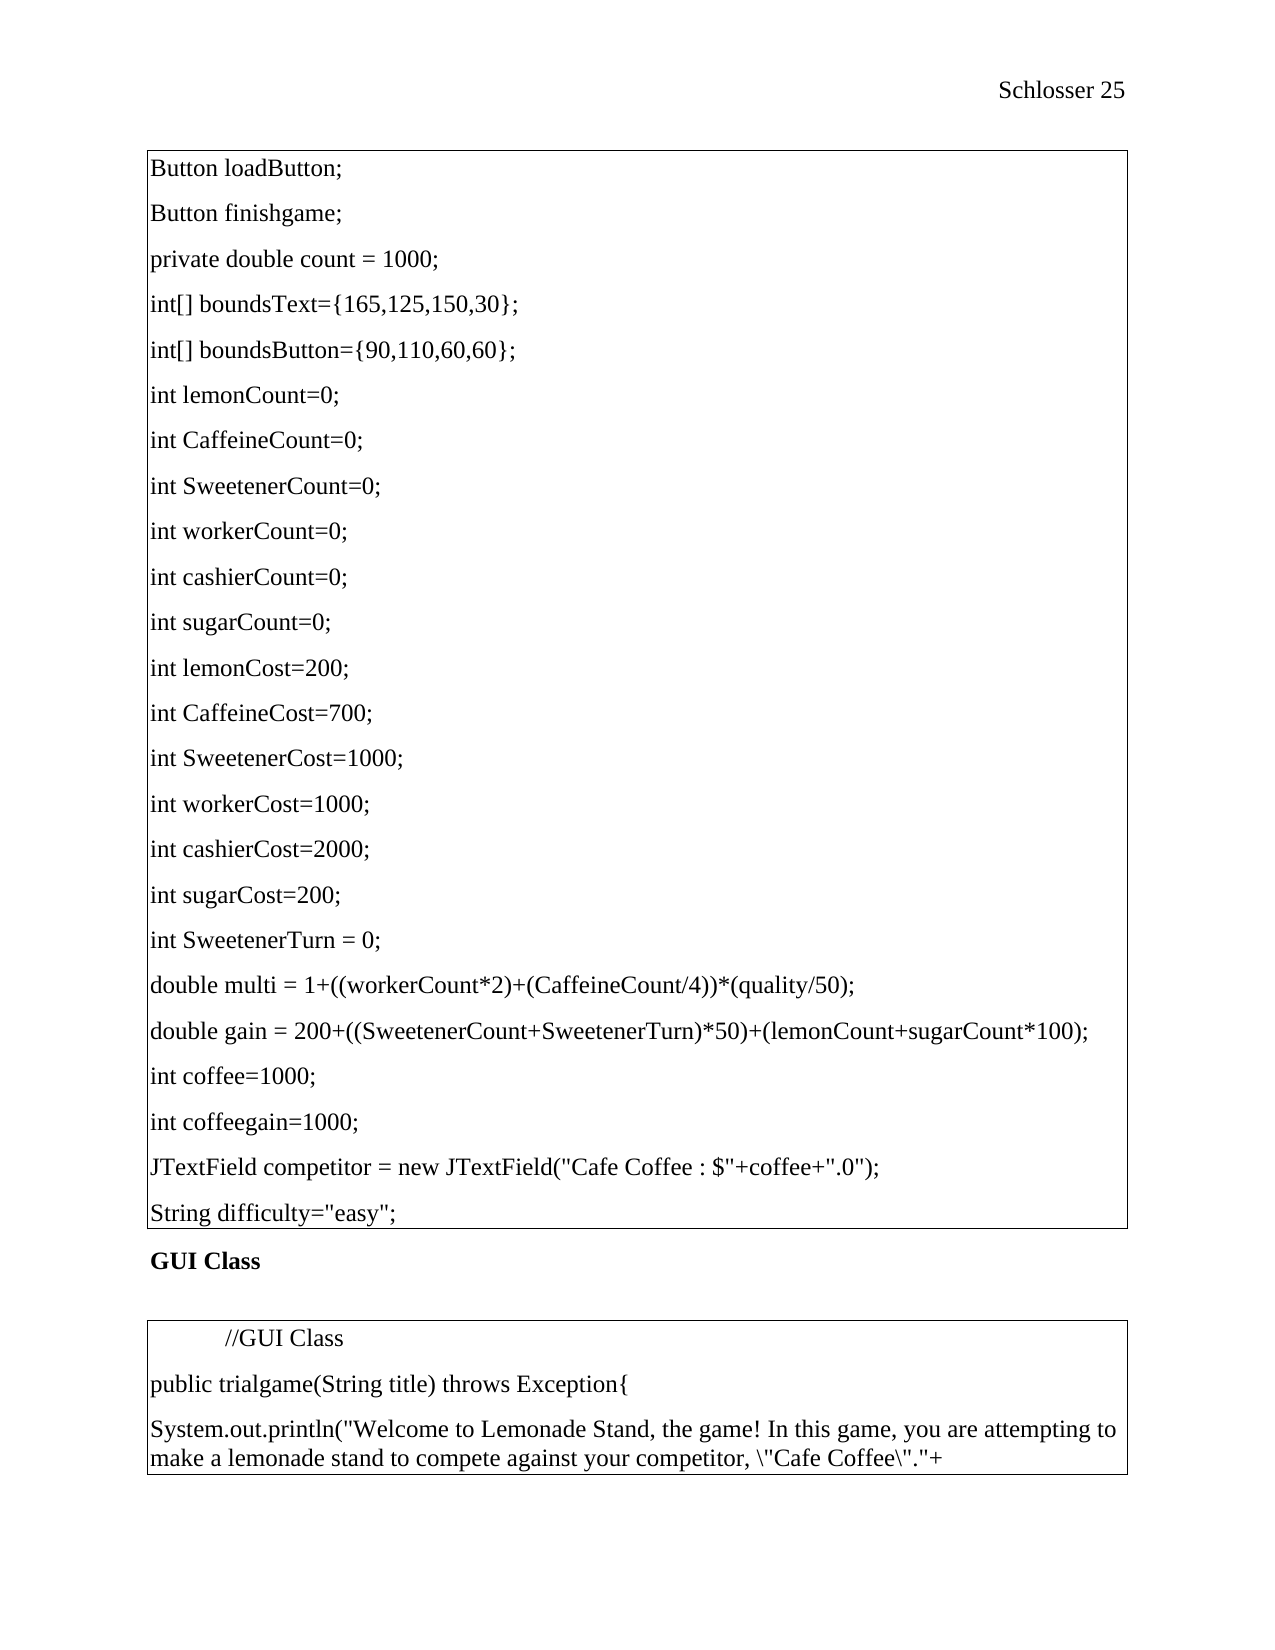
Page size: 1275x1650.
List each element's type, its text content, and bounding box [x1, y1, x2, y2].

text Button loadButton; [148, 151, 1127, 182]
text int coffee=1000; [148, 1058, 1127, 1090]
text double multi = 1+((workerCount*2)+(CaffeineCount/4))*(quality/50); [148, 967, 1127, 999]
text int workerCount=0; [148, 513, 1127, 545]
text System.out.println("Welcome to Lemonade Stand, the game! In this game, you are attempting to make a lemonade stand to compete against your competitor, \"Cafe Coffee\"."+ [148, 1411, 1127, 1474]
text GUI Class [150, 1246, 1125, 1275]
text int SweetenerCost=1000; [148, 740, 1127, 772]
text int[] boundsText={165,125,150,30}; [148, 286, 1127, 318]
text int coffeegain=1000; [148, 1104, 1127, 1136]
text double gain = 200+((SweetenerCount+SweetenerTurn)*50)+(lemonCount+sugarCount*100); [148, 1013, 1127, 1045]
text int lemonCount=0; [148, 377, 1127, 409]
text int lemonCost=200; [148, 649, 1127, 681]
text public trialgame(String title) throws Exception{ [148, 1366, 1127, 1398]
text int sugarCost=200; [148, 877, 1127, 908]
text int cashierCost=2000; [148, 831, 1127, 863]
text Button finishgame; [148, 195, 1127, 227]
text int cashierCount=0; [148, 559, 1127, 591]
text int CaffeineCost=700; [148, 695, 1127, 727]
text int SweetenerTurn = 0; [148, 922, 1127, 954]
text //GUI Class [148, 1321, 1127, 1352]
text private double count = 1000; [148, 241, 1127, 273]
text int workerCost=1000; [148, 786, 1127, 818]
text int sugarCount=0; [148, 604, 1127, 636]
text int[] boundsButton={90,110,60,60}; [148, 332, 1127, 363]
text String difficulty="easy"; [148, 1194, 1127, 1228]
text int CaffeineCount=0; [148, 422, 1127, 454]
text int SweetenerCount=0; [148, 468, 1127, 500]
text JTextField competitor = new JTextField("Cafe Coffee : $"+coffee+".0"); [148, 1149, 1127, 1181]
